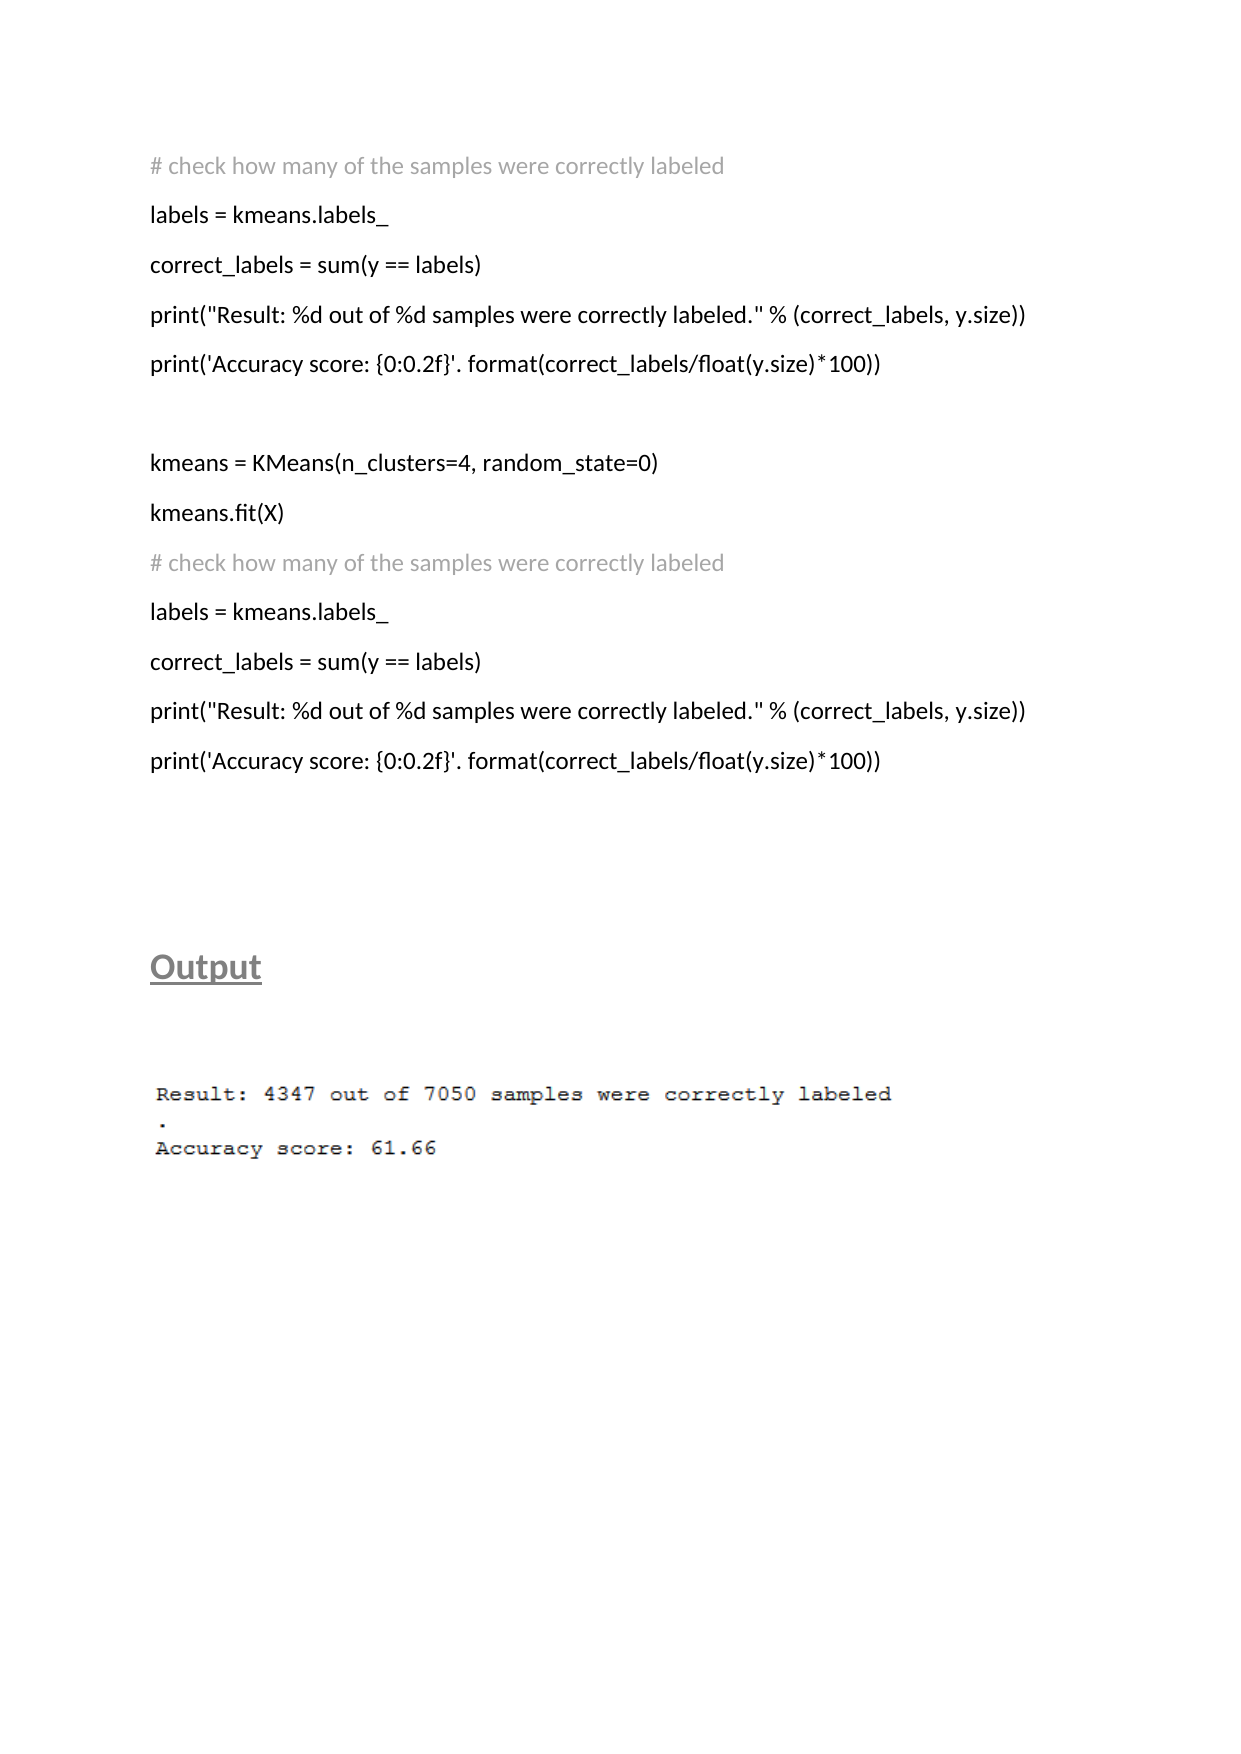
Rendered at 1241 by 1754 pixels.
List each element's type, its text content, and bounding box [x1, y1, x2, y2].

picture [150, 1075, 924, 1174]
text correct_labels = sum(y == labels) [150, 646, 1090, 676]
text kmeans.fit(X) [150, 497, 1090, 528]
text Output [150, 943, 1090, 989]
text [150, 299, 1090, 329]
text # check how many of the samples were correctly labeled [150, 547, 1090, 577]
text kmeans = KMeans(n_clusters=4, random_state=0) [150, 447, 1090, 478]
text correct_labels = sum(y == labels) [150, 249, 1090, 280]
text labels = kmeans.labels_ [150, 199, 1090, 230]
text print('Accuracy score: {0:0.2f}'. format(correct_labels/float(y.size)*100)) [150, 348, 1090, 379]
text # check how many of the samples were correctly labeled [150, 150, 1090, 181]
text print("Result: %d out of %d samples were correctly labeled." % (correct_labels, y.size)) [150, 695, 1090, 726]
text labels = kmeans.labels_ [150, 596, 1090, 627]
text print('Accuracy score: {0:0.2f}'. format(correct_labels/float(y.size)*100)) [150, 745, 1090, 776]
